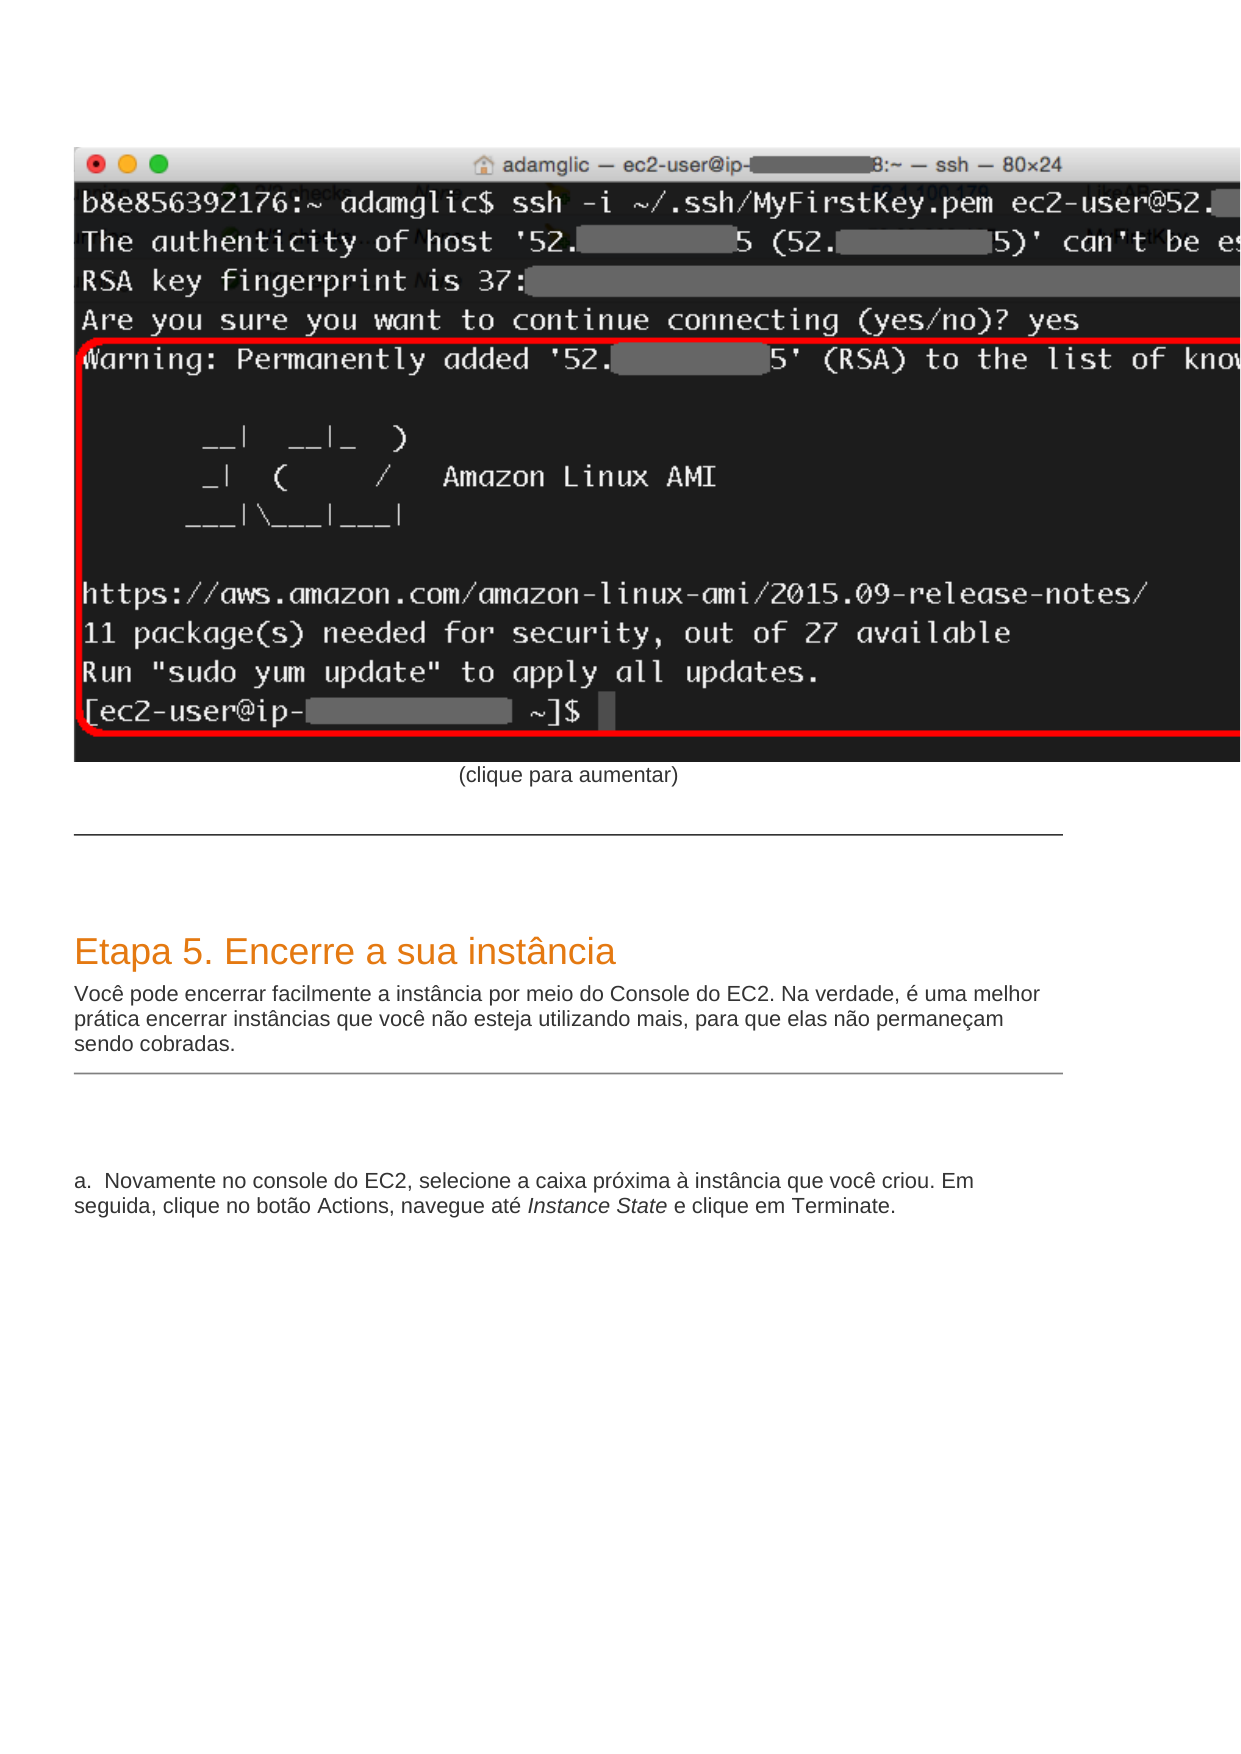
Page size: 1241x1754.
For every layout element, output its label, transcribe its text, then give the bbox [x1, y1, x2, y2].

picture [73, 147, 1241, 762]
text a. Novamente no console do EC2, selecione a caixa próxima à instância que você criou. Em seguida, clique no botão Actions, navegue até Instance State e clique em Terminate. [74, 1168, 1063, 1218]
text Etapa 5. Encerre a sua instância [74, 929, 1063, 973]
text Você pode encerrar facilmente a instância por meio do Console do EC2. Na verdade, é uma melhor prática encerrar instâncias que você não esteja utilizando mais, para que elas não permaneçam sendo cobradas. [74, 980, 1063, 1056]
text (clique para aumentar) [74, 762, 1063, 787]
